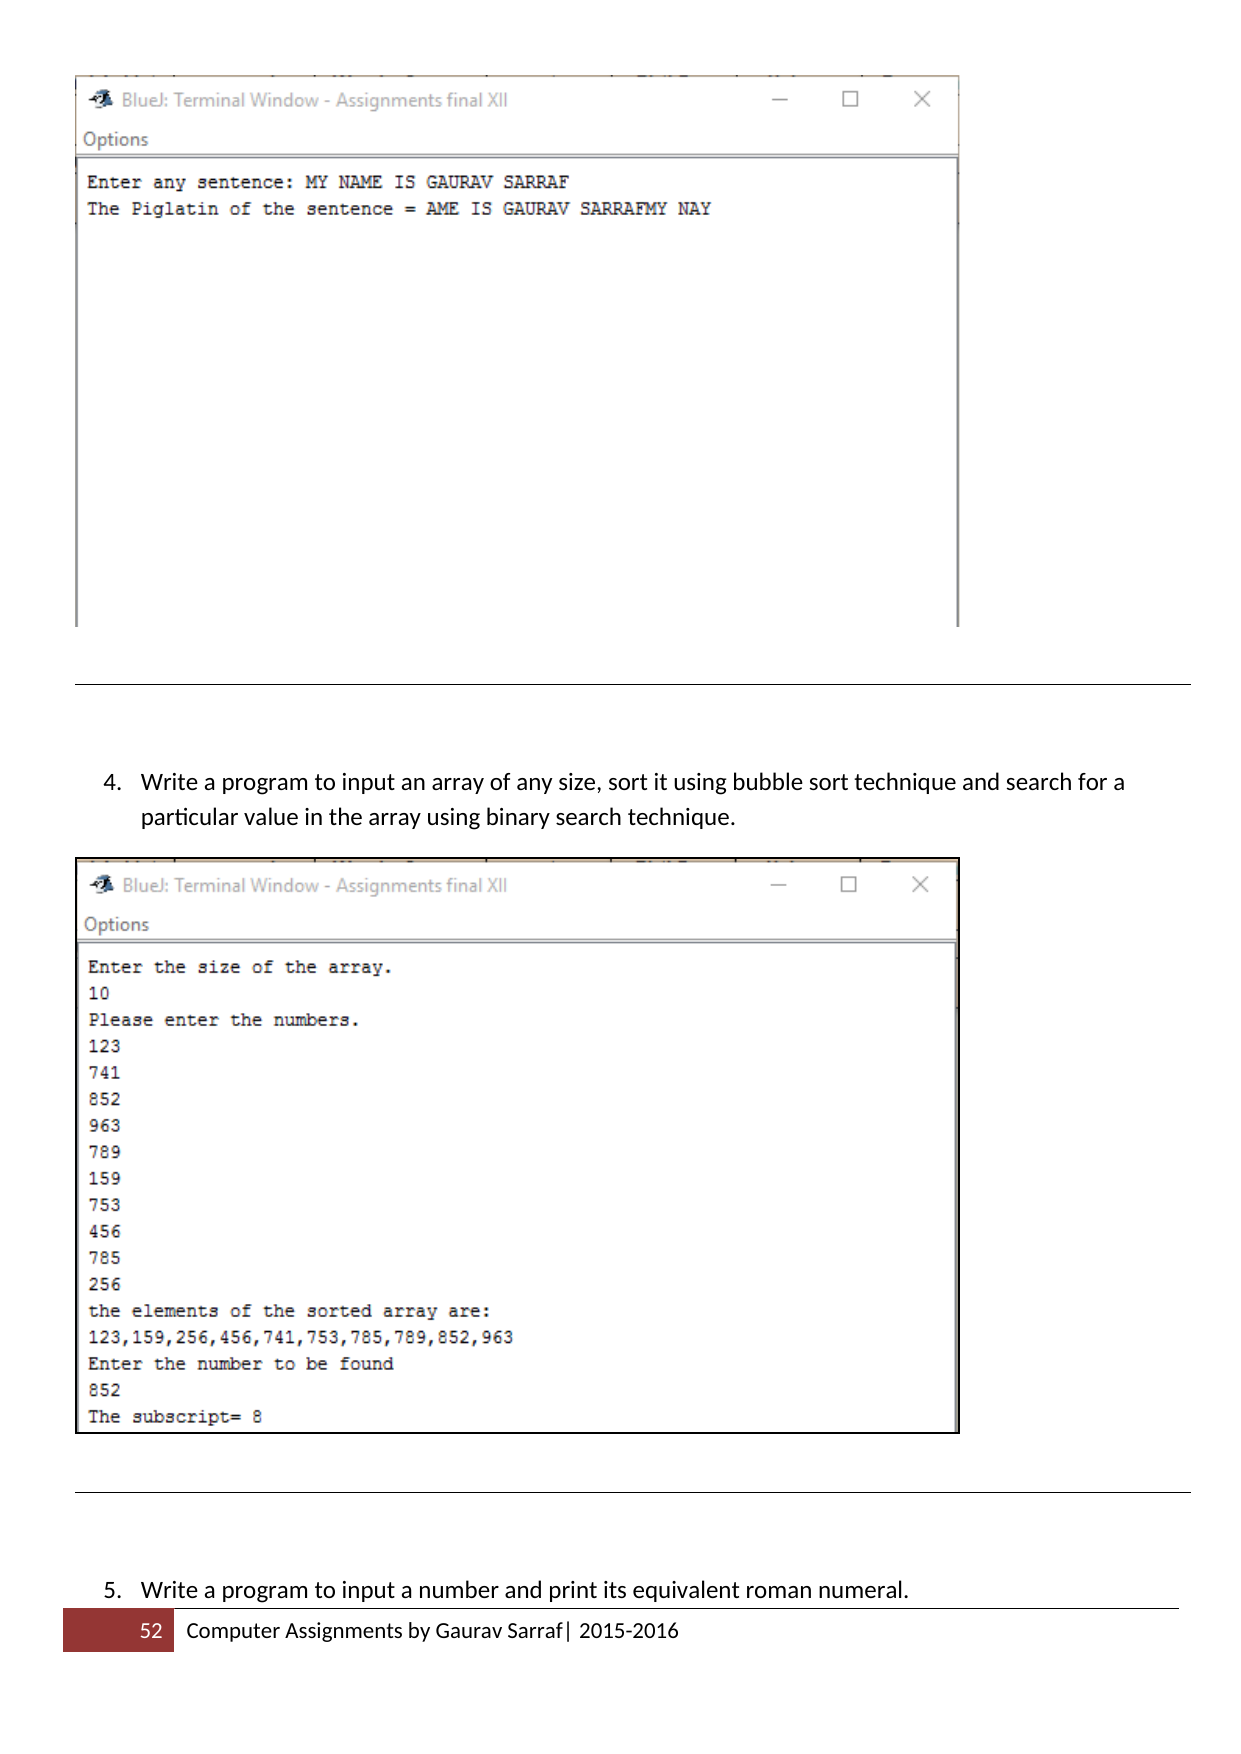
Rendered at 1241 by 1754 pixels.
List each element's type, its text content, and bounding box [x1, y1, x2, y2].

list Write a program to input an array of any size, sort it using bubble sort technique and search for a particular value in the array using binary search technique. [103, 766, 1191, 832]
picture [75, 75, 960, 627]
list Write a program to input a number and print its equivalent roman numeral. [103, 1574, 1191, 1604]
picture [77, 859, 958, 1432]
